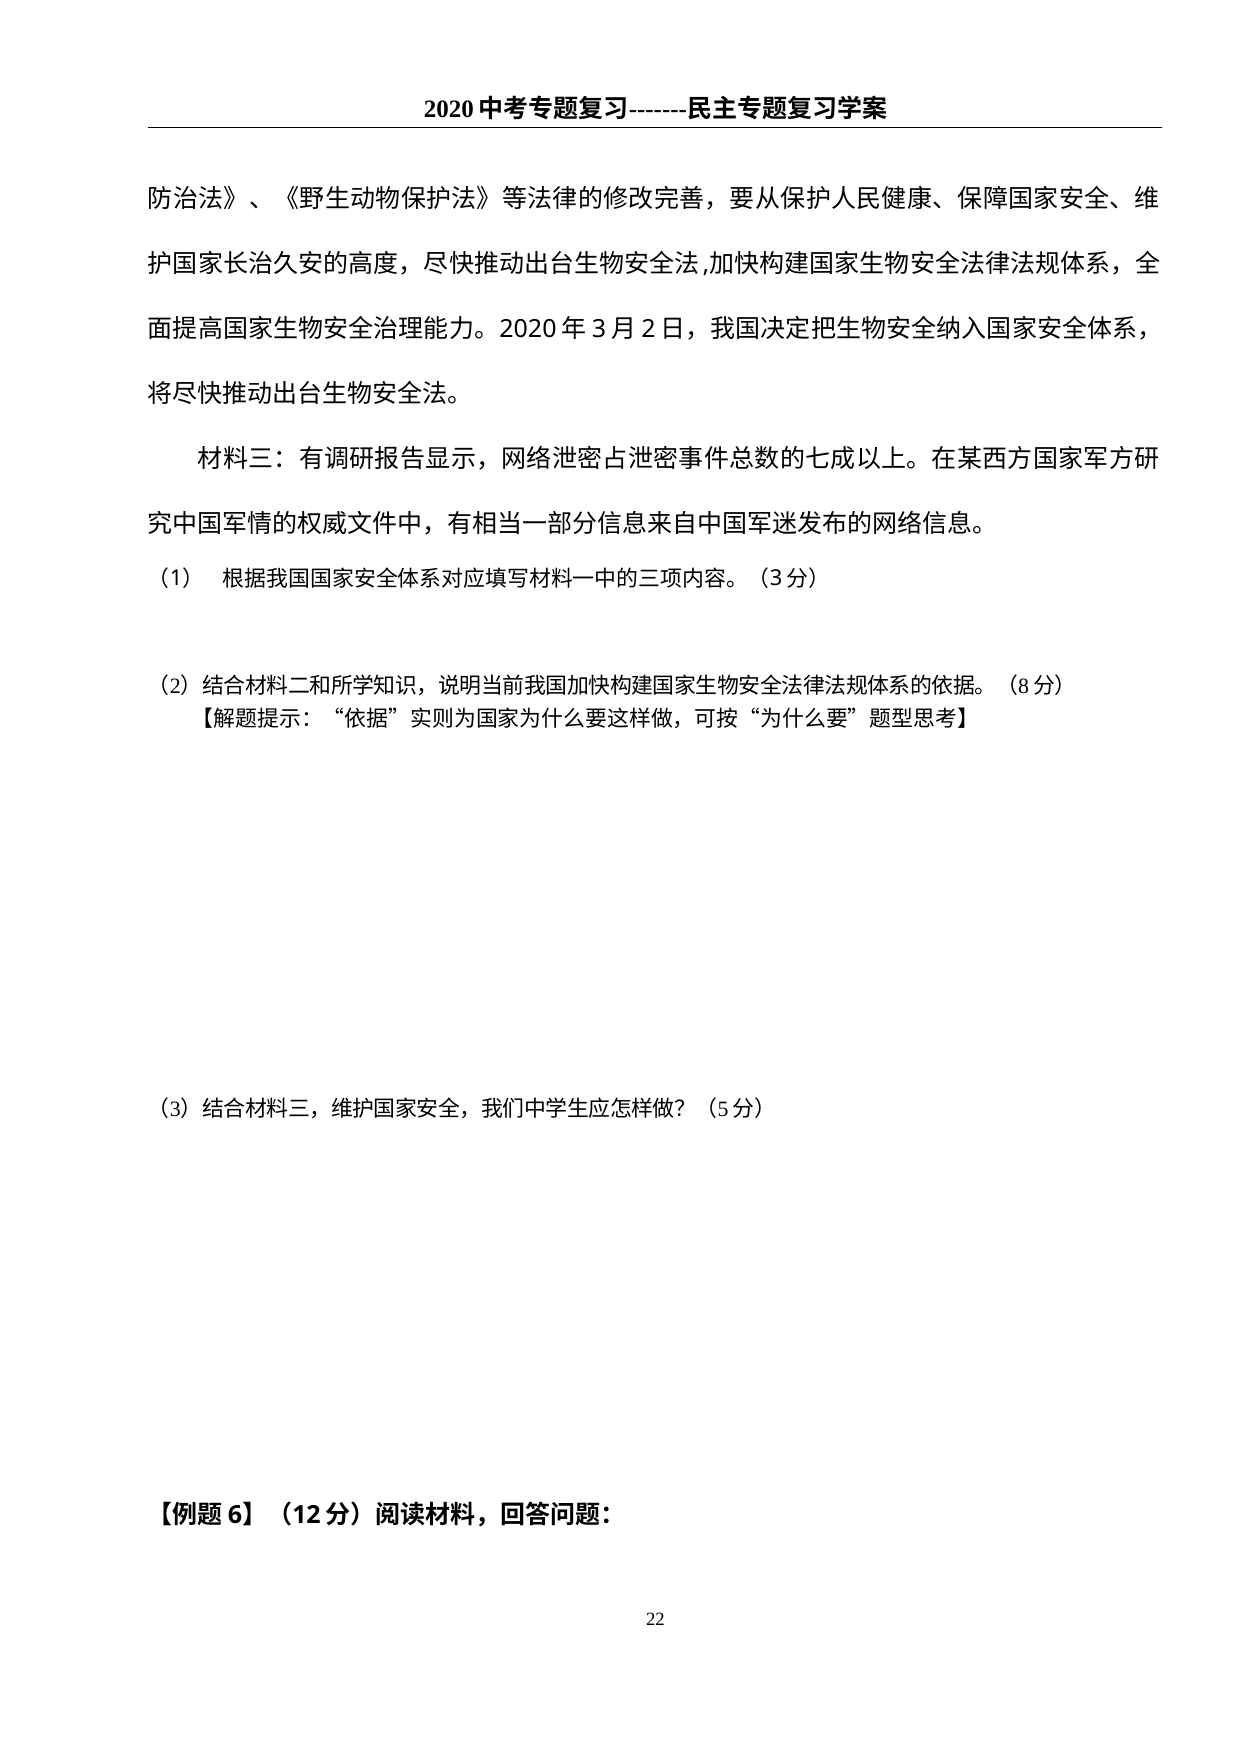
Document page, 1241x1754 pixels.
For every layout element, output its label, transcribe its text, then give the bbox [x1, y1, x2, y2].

text 【例题6】（12分）阅读材料，回答问题： [148, 1480, 1162, 1545]
text （3）结合材料三，维护国家安全，我们中学生应怎样做？（5分） [148, 1090, 1162, 1123]
text 材料三：有调研报告显示，网络泄密占泄密事件总数的七成以上。在某西方国家军方研究中国军情的权威文件中，有相当一部分信息来自中国军迷发布的网络信息。 [148, 424, 1162, 554]
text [148, 164, 1162, 424]
text 【解题提示：“依据”实则为国家为什么要这样做，可按“为什么要”题型思考】 [148, 700, 1162, 733]
list 根据我国国家安全体系对应填写材料一中的三项内容。（3分） [148, 561, 1162, 593]
text （2）结合材料二和所学知识，说明当前我国加快构建国家生物安全法律法规体系的依据。（8分） [148, 668, 1162, 700]
